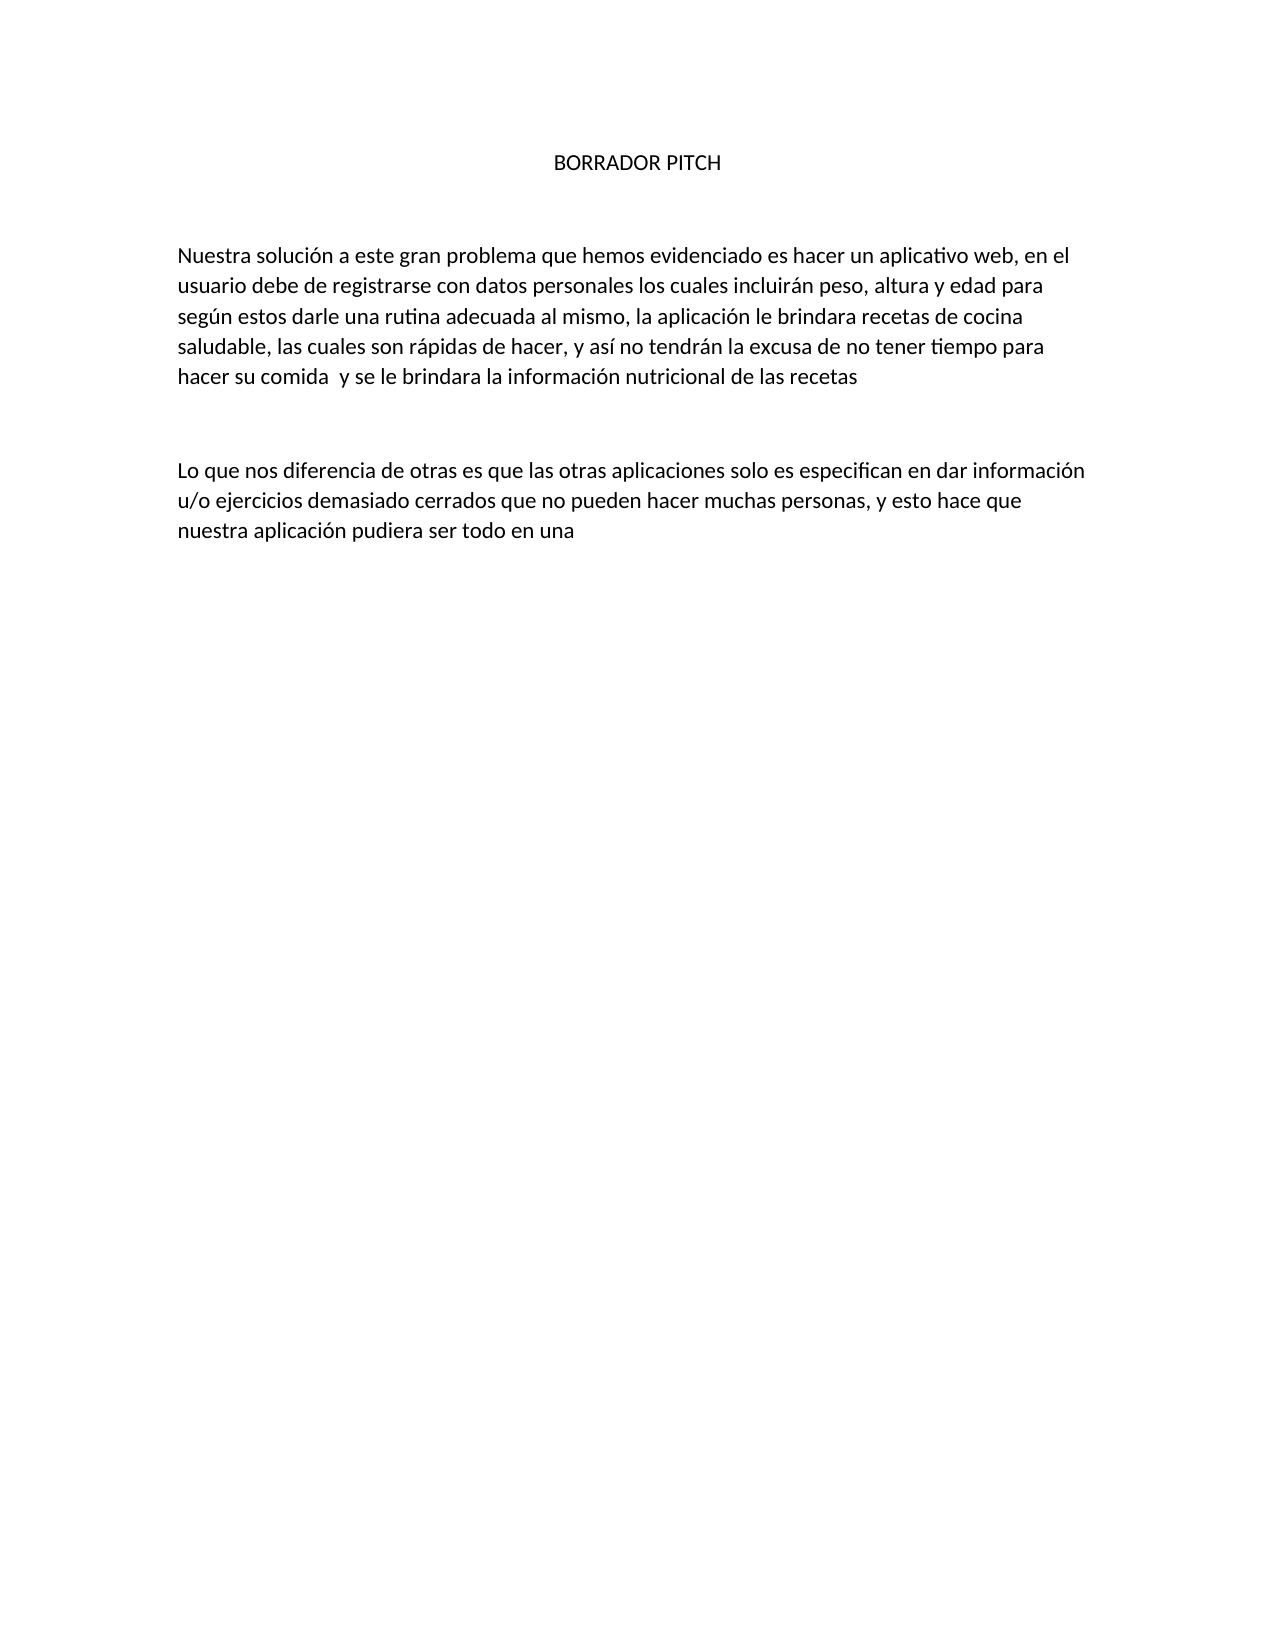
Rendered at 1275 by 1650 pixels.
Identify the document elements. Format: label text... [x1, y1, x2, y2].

text Lo que nos diferencia de otras es que las otras aplicaciones solo es especifican en dar información u/o ejercicios demasiado cerrados que no pueden hacer muchas personas, y esto hace que nuestra aplicación pudiera ser todo en una [177, 456, 1098, 544]
text Nuestra solución a este gran problema que hemos evidenciado es hacer un aplicativo web, en el usuario debe de registrarse con datos personales los cuales incluirán peso, altura y edad para según estos darle una rutina adecuada al mismo, la aplicación le brindara recetas de cocina saludable, las cuales son rápidas de hacer, y así no tendrán la excusa de no tener tiempo para hacer su comida y se le brindara la información nutricional de las recetas [177, 241, 1098, 390]
text BORRADOR PITCH [177, 148, 1098, 176]
